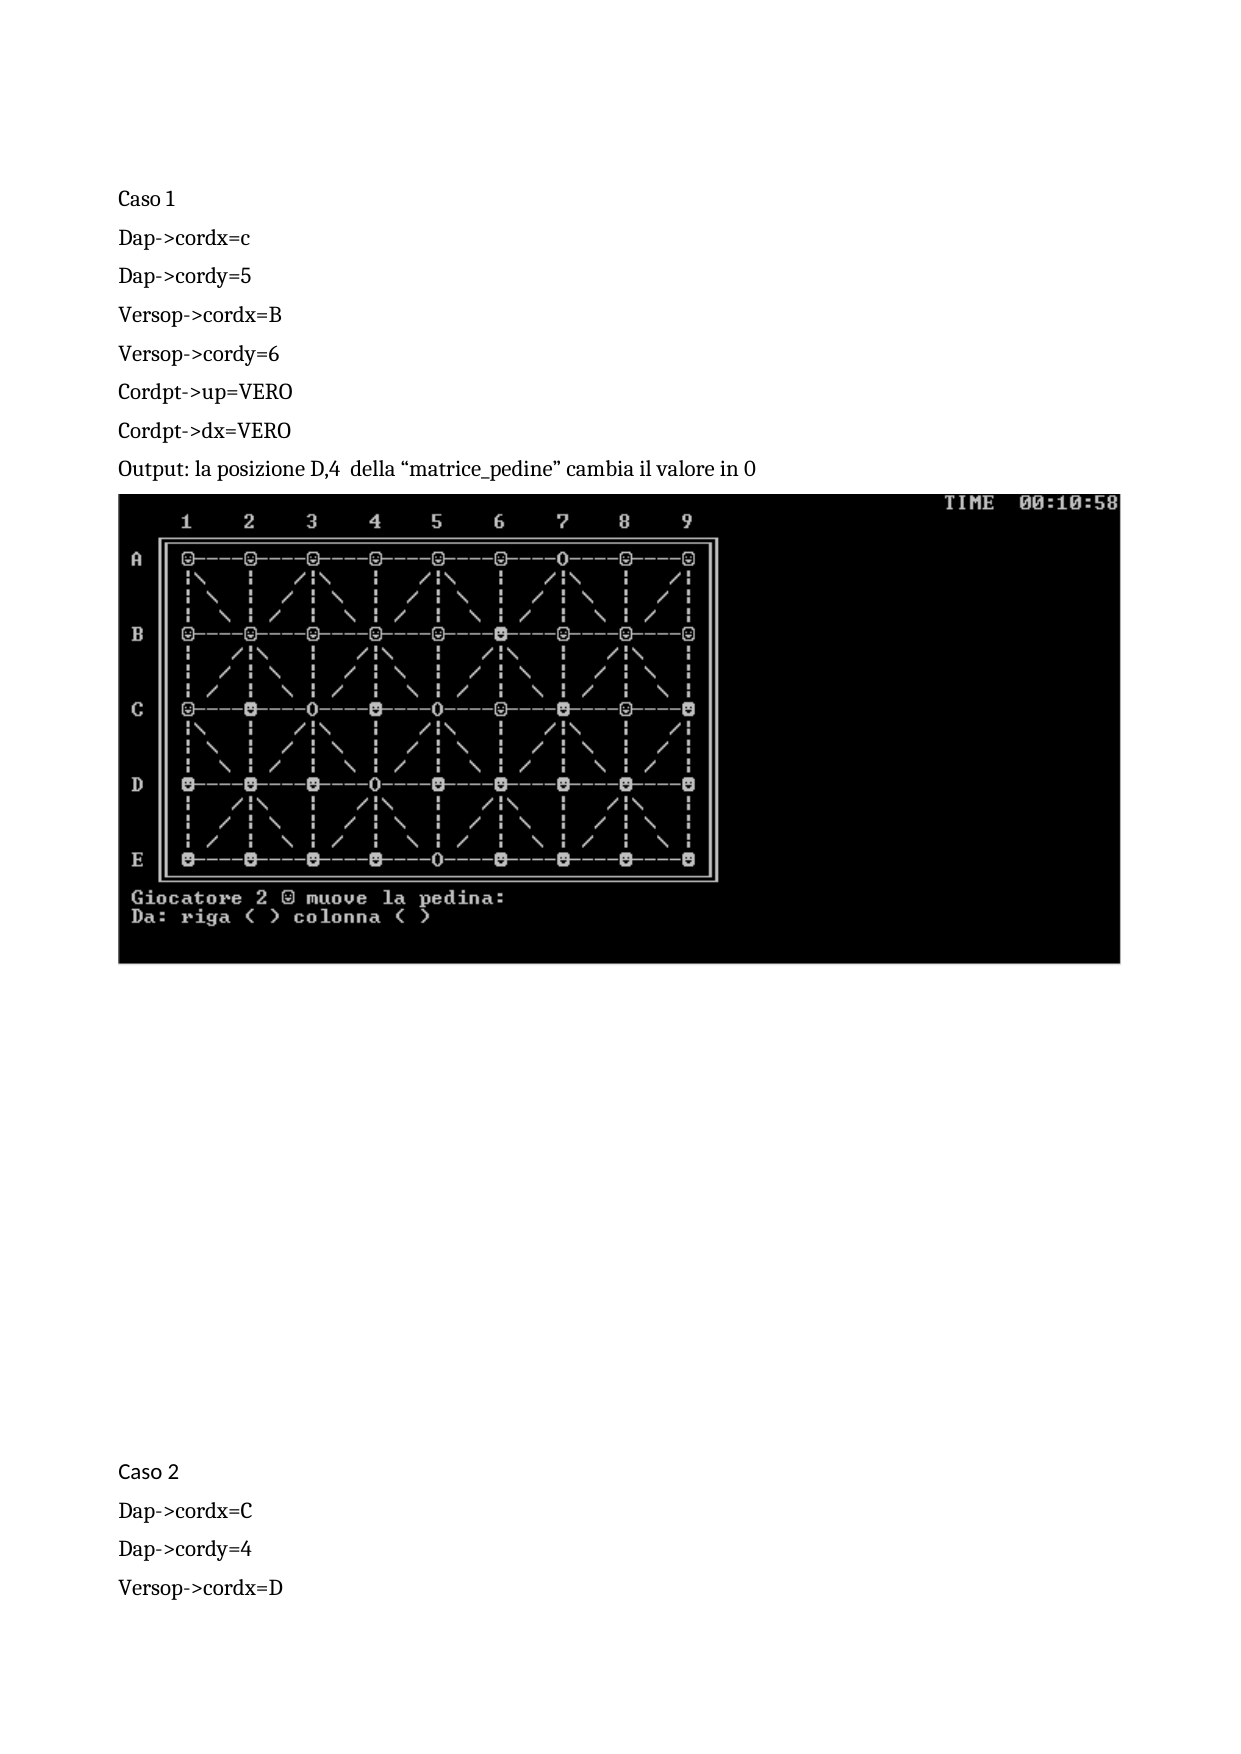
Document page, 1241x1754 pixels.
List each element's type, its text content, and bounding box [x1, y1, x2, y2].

text Cordpt->dx=VERO [118, 417, 1122, 444]
picture [118, 494, 1122, 967]
text Dap->cordx=c [118, 225, 1122, 251]
text Caso 2 [118, 1457, 1122, 1485]
text Versop->cordx=D [118, 1575, 1122, 1601]
text Caso 1 [118, 186, 1122, 212]
text Dap->cordy=5 [118, 263, 1122, 289]
text Versop->cordx=B [118, 302, 1122, 328]
text Versop->cordy=6 [118, 340, 1122, 367]
text Dap->cordx=C [118, 1498, 1122, 1524]
text Output: la posizione D,4 della “matrice_pedine” cambia il valore in 0 [118, 456, 1122, 482]
text Cordpt->up=VERO [118, 379, 1122, 405]
text Dap->cordy=4 [118, 1536, 1122, 1563]
